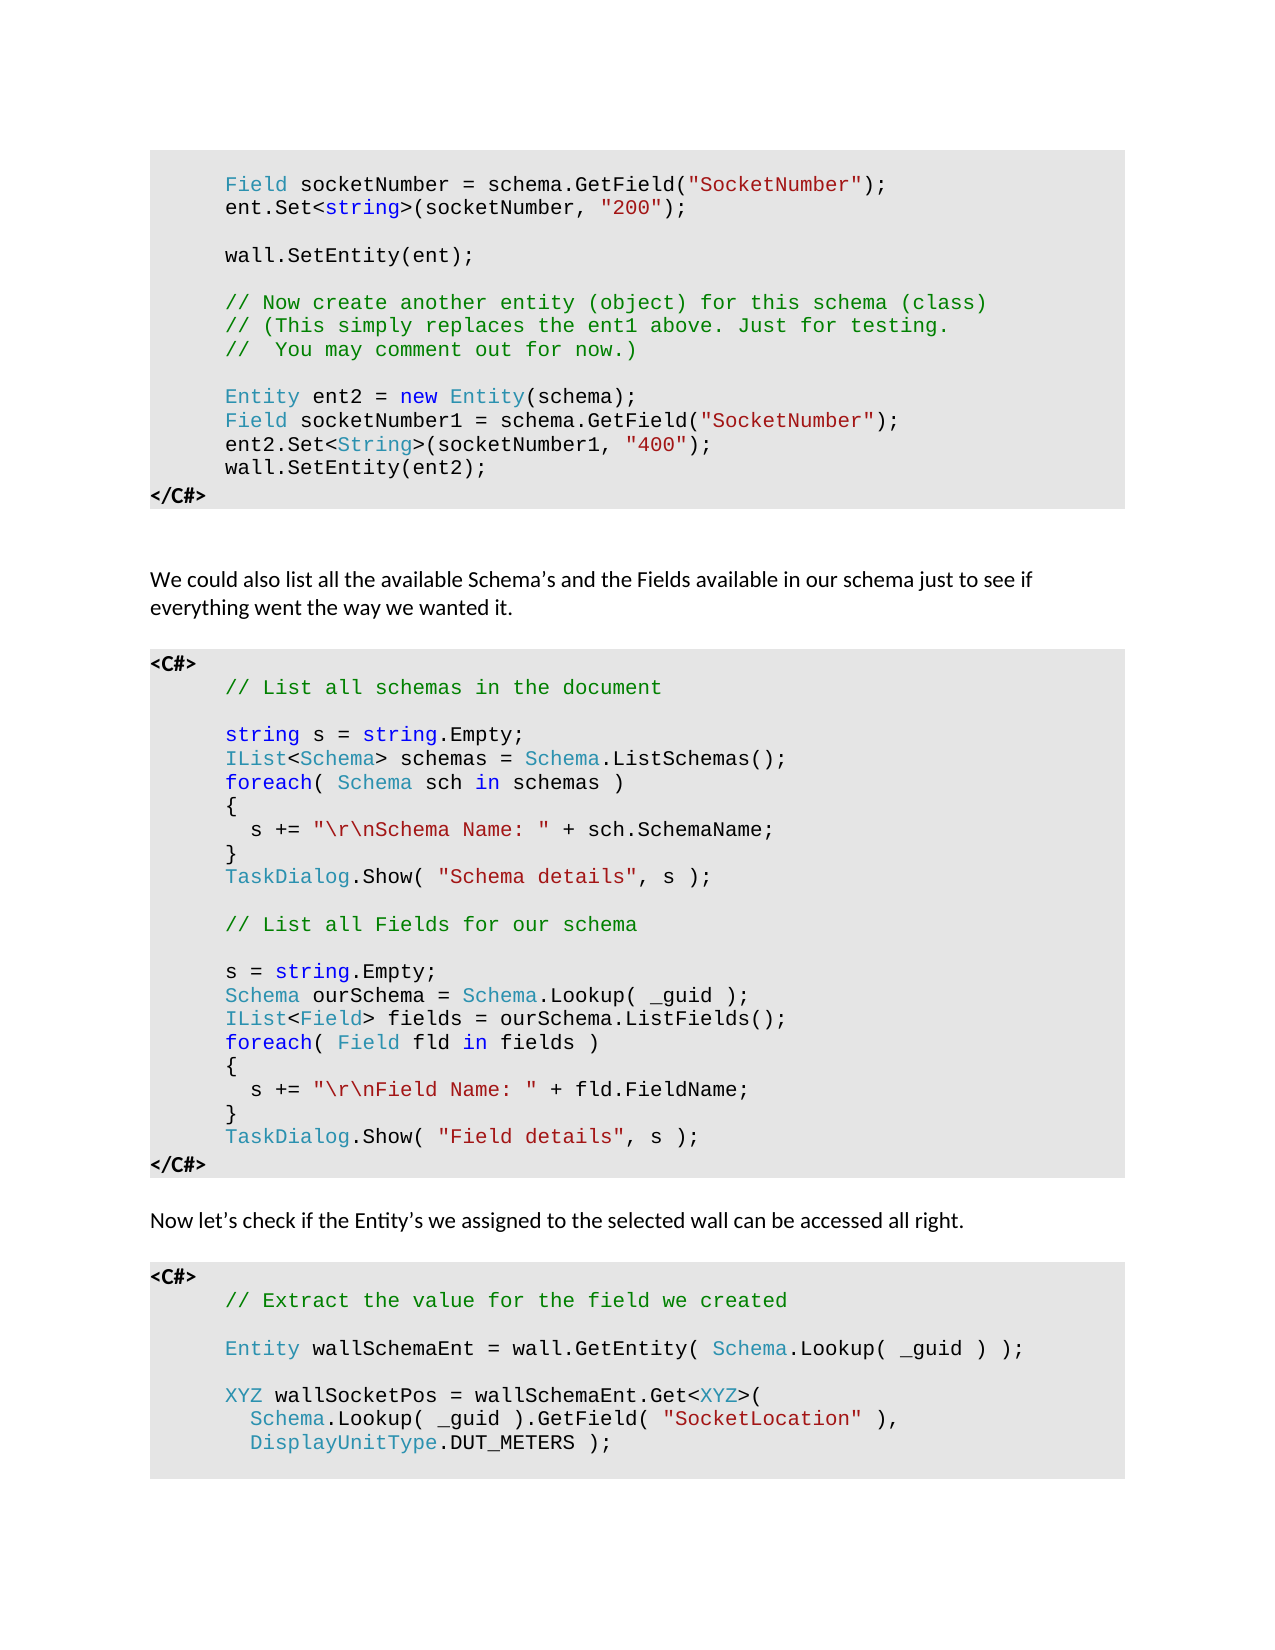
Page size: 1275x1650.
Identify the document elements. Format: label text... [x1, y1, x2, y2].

text XYZ wallSocketPos = wallSchemaEnt.Get<XYZ>( [150, 1385, 1125, 1408]
text Schema ourSchema = Schema.Lookup( _guid ); [150, 984, 1125, 1008]
text Schema.Lookup( _guid ).GetField( "SocketLocation" ), [150, 1408, 1125, 1432]
text } [150, 1103, 1125, 1126]
text IList<Field> fields = ourSchema.ListFields(); [150, 1008, 1125, 1032]
text </C#> [150, 481, 1125, 509]
text Entity ent2 = new Entity(schema); [150, 386, 1125, 410]
text <C#> [150, 649, 1125, 677]
text wall.SetEntity(ent2); [150, 457, 1125, 481]
text TaskDialog.Show( "Schema details", s ); [150, 866, 1125, 890]
text <C#> [150, 1262, 1125, 1290]
text { [150, 795, 1125, 819]
text IList<Schema> schemas = Schema.ListSchemas(); [150, 748, 1125, 772]
text ent2.Set<String>(socketNumber1, "400"); [150, 434, 1125, 457]
text Field socketNumber = schema.GetField("SocketNumber"); [150, 174, 1125, 197]
text // Now create another entity (object) for this schema (class) [150, 292, 1125, 316]
text DisplayUnitType.DUT_METERS ); [150, 1432, 1125, 1456]
text wall.SetEntity(ent); [150, 244, 1125, 268]
text // You may comment out for now.) [150, 339, 1125, 363]
text // List all schemas in the document [150, 677, 1125, 701]
text // (This simply replaces the ent1 above. Just for testing. [150, 316, 1125, 339]
text // List all Fields for our schema [150, 914, 1125, 937]
text ent.Set<string>(socketNumber, "200"); [150, 197, 1125, 221]
text // Extract the value for the field we created [150, 1290, 1125, 1314]
text TaskDialog.Show( "Field details", s ); [150, 1126, 1125, 1150]
text string s = string.Empty; [150, 724, 1125, 748]
text Now let’s check if the Entity’s we assigned to the selected wall can be accessed all right. [150, 1206, 1125, 1234]
text { [150, 1056, 1125, 1079]
text Entity wallSchemaEnt = wall.GetEntity( Schema.Lookup( _guid ) ); [150, 1337, 1125, 1361]
text s += "\r\nField Name: " + fld.FieldName; [150, 1079, 1125, 1103]
text Field socketNumber1 = schema.GetField("SocketNumber"); [150, 410, 1125, 434]
text s = string.Empty; [150, 961, 1125, 984]
text foreach( Field fld in fields ) [150, 1032, 1125, 1056]
text </C#> [150, 1150, 1125, 1178]
text s += "\r\nSchema Name: " + sch.SchemaName; [150, 819, 1125, 843]
text We could also list all the available Schema’s and the Fields available in our schema just to see if everything went the way we wanted it. [150, 565, 1125, 621]
text foreach( Schema sch in schemas ) [150, 772, 1125, 795]
text } [150, 843, 1125, 866]
